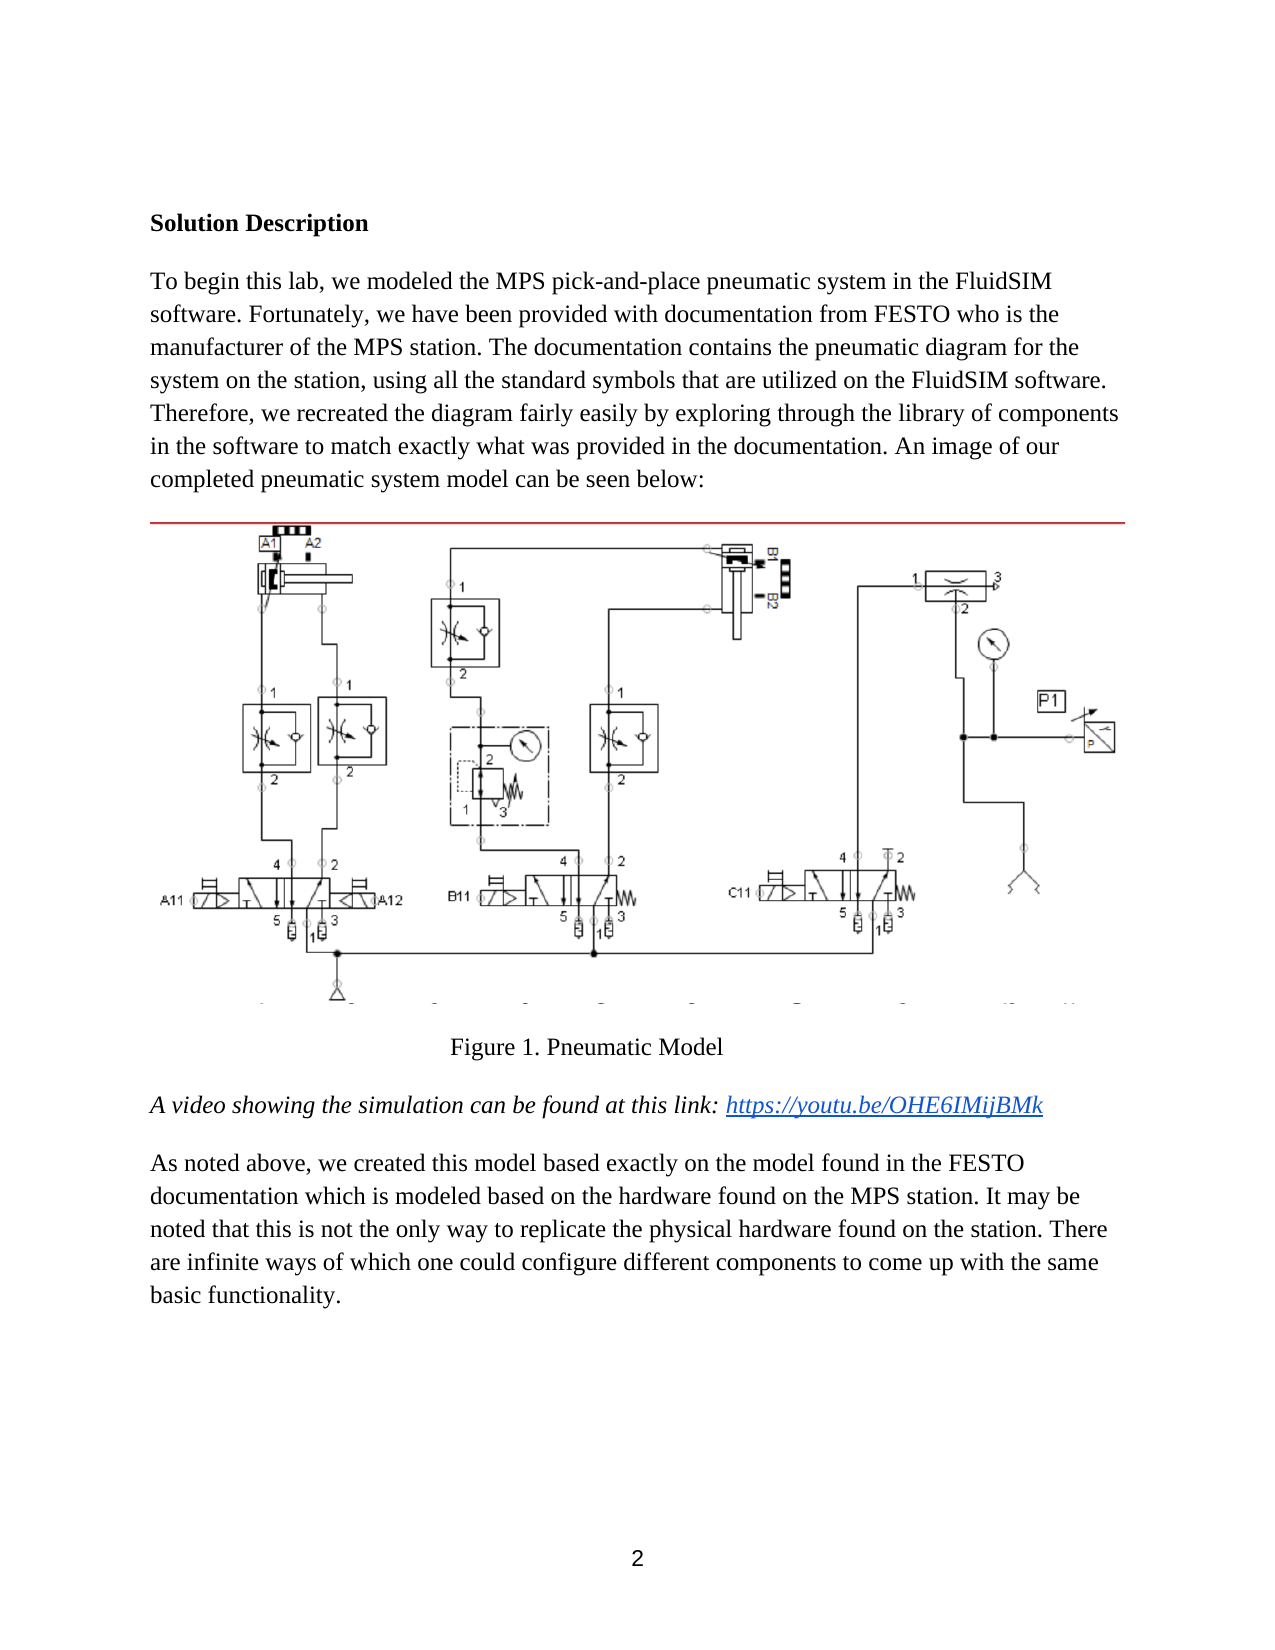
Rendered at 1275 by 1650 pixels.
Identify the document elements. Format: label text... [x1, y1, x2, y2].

text As noted above, we created this model based exactly on the model found in the FESTO documentation which is modeled based on the hardware found on the MPS station. It may be noted that this is not the only way to replicate the physical hardware found on the station. There are infinite ways of which one could configure different components to come up with the same basic functionality. [150, 1148, 1125, 1309]
text A video showing the simulation can be found at this link: https://youtu.be/OHE6IMijBMk [150, 1090, 1125, 1119]
picture [150, 522, 1125, 1004]
text To begin this lab, we modeled the MPS pick-and-place pneumatic system in the FluidSIM software. Fortunately, we have been provided with documentation from FESTO who is the manufacturer of the MPS station. The documentation contains the pneumatic diagram for the system on the station, using all the standard symbols that are utilized on the FluidSIM software. Therefore, we recreated the diagram fairly easily by exploring through the library of components in the software to match exactly what was provided in the documentation. An image of our completed pneumatic system model can be seen below: [150, 266, 1125, 493]
text Figure 1. Pneumatic Model [150, 1032, 1125, 1061]
text Solution Description [150, 208, 1125, 237]
